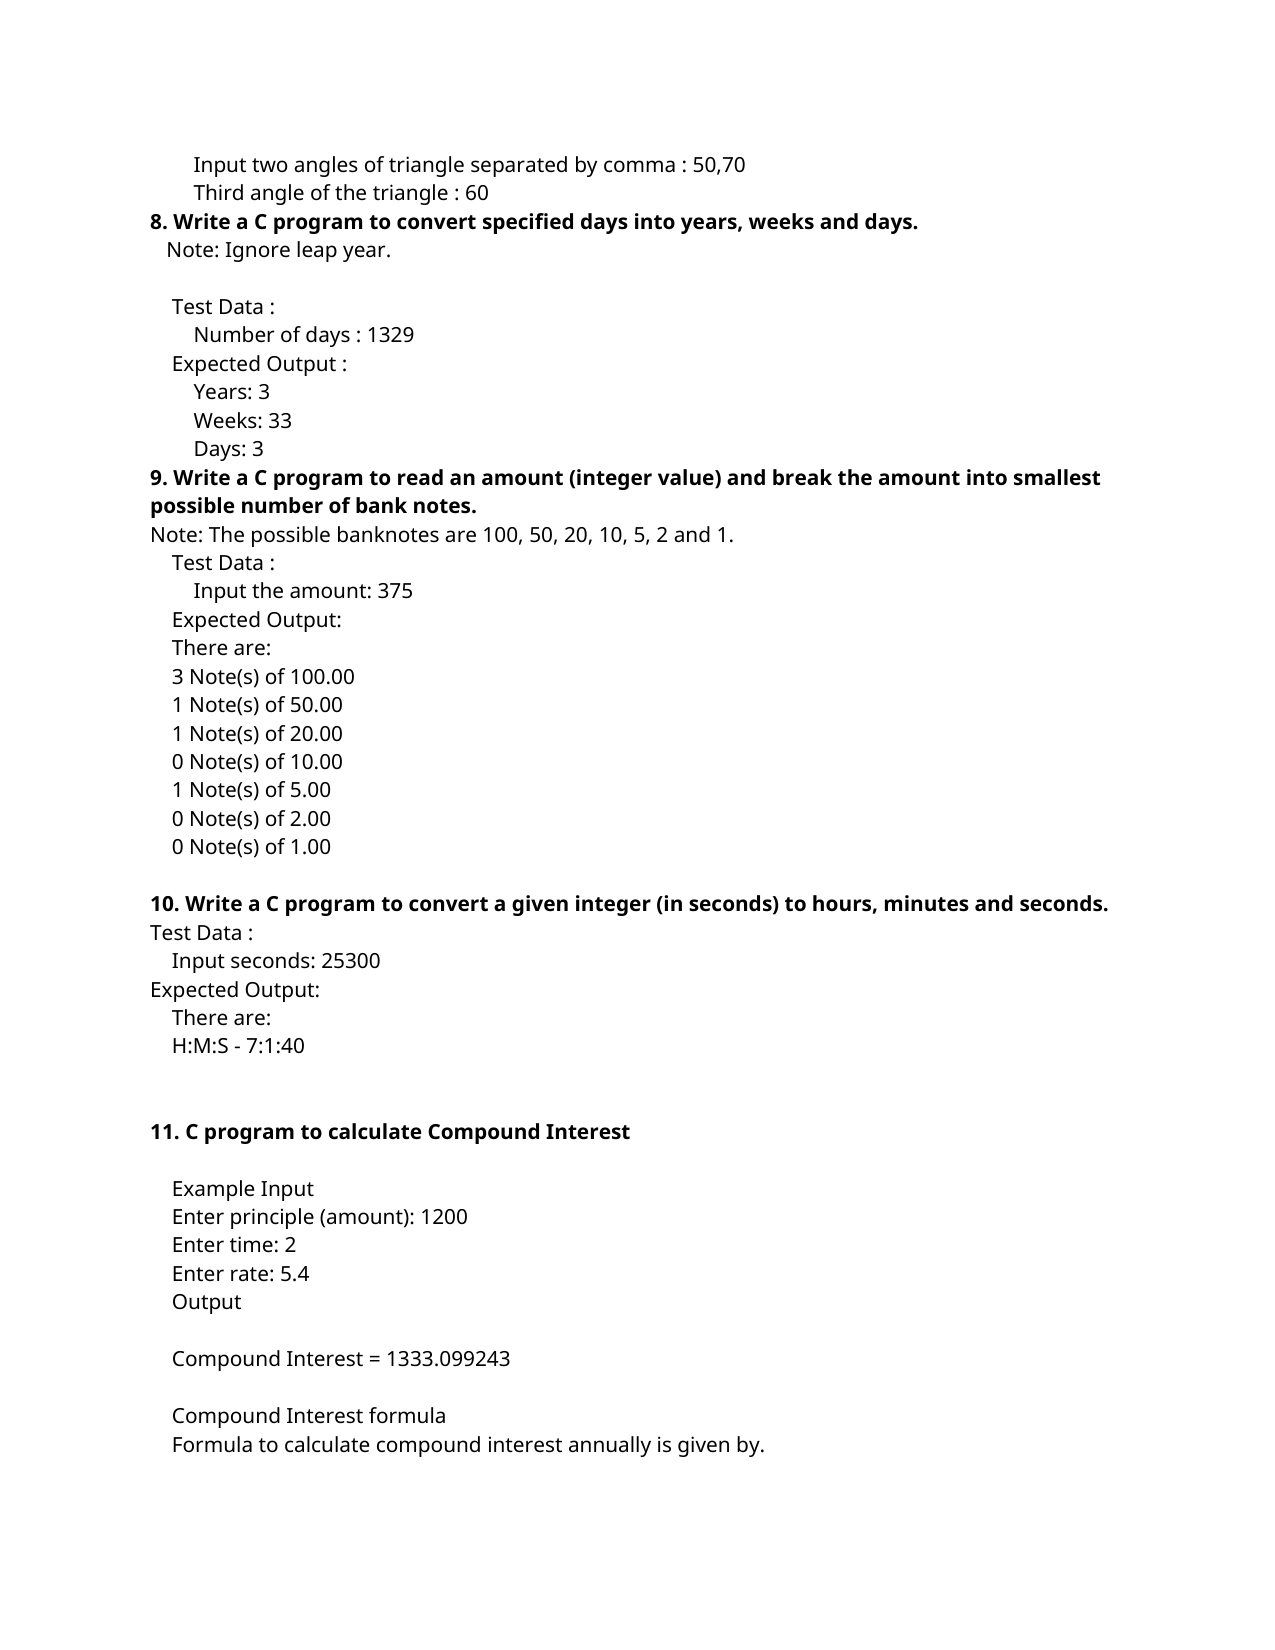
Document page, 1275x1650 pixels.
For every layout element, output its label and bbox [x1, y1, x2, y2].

text [150, 150, 1125, 1487]
